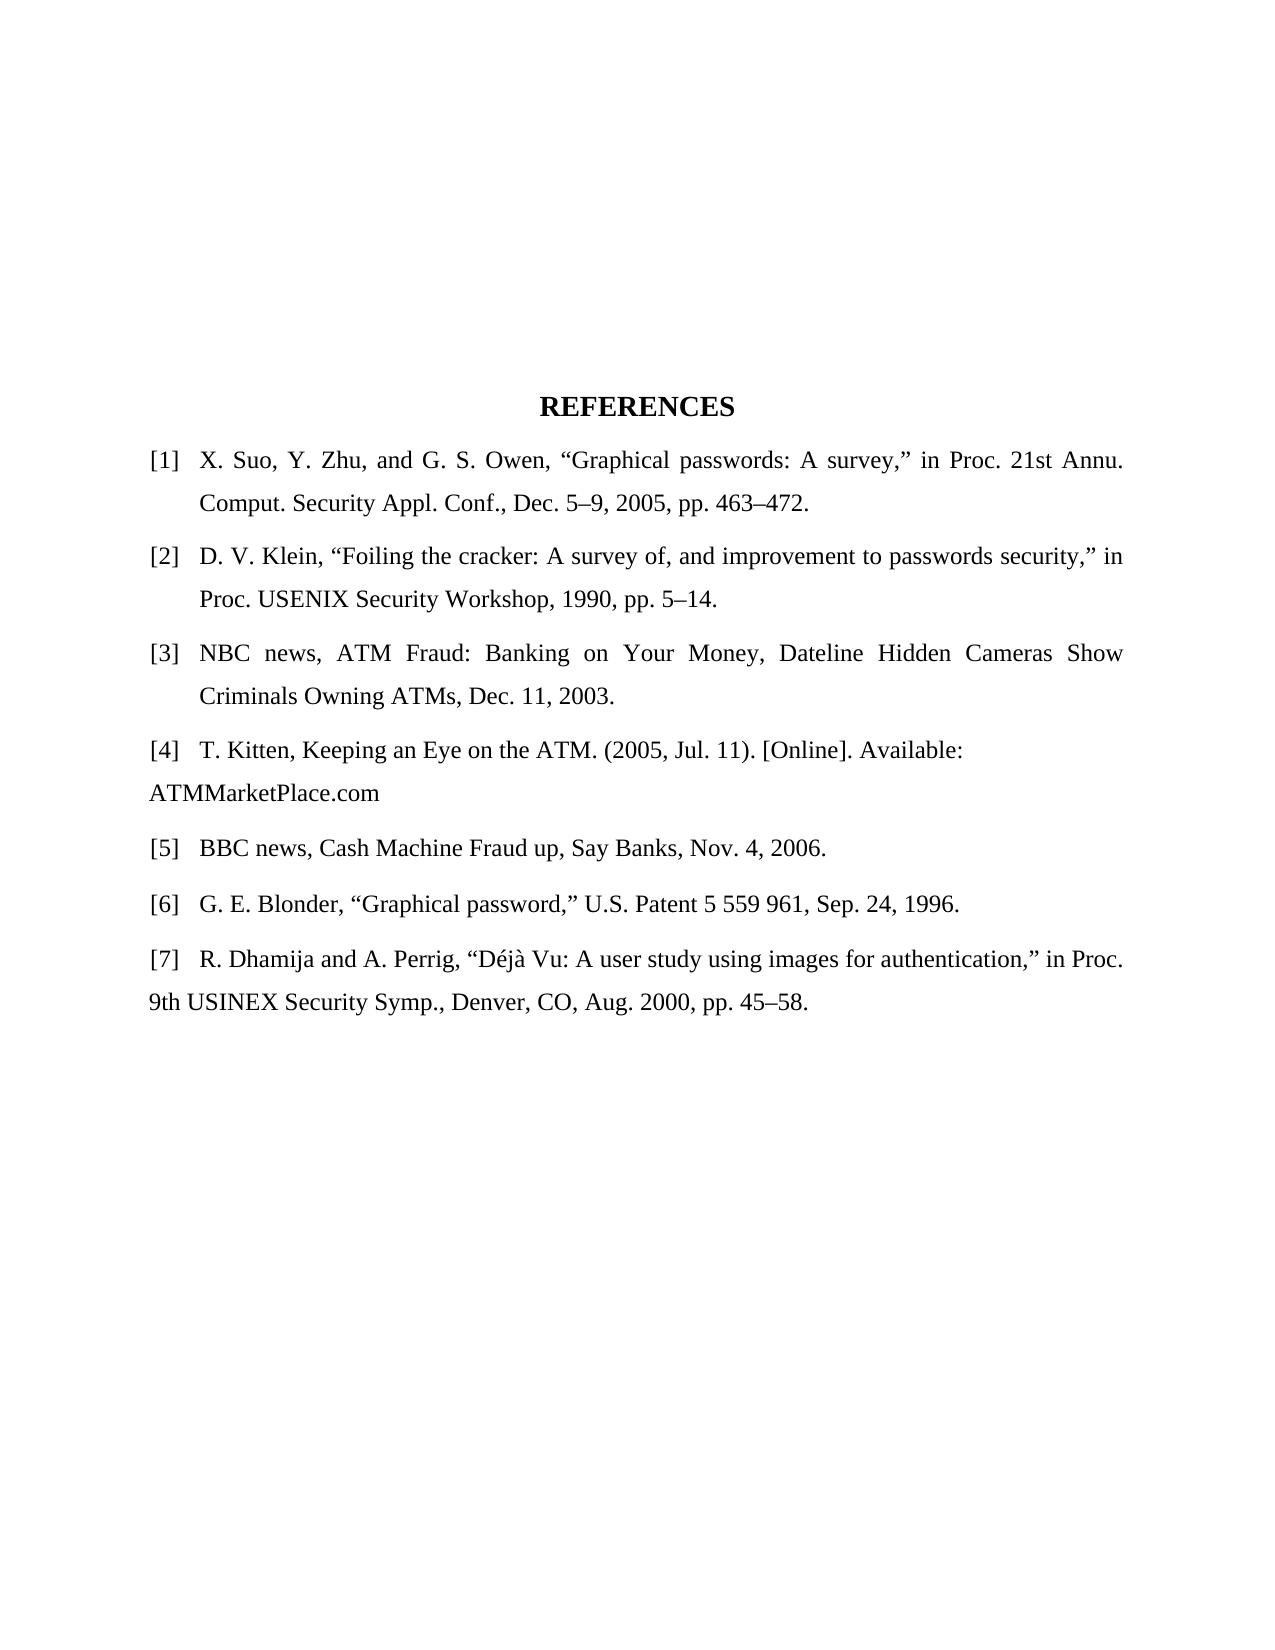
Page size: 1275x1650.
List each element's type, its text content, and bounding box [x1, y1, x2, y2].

list X. Suo, Y. Zhu, and G. S. Owen, “Graphical passwords: A survey,” in Proc. 21st Annu. Comput. Security Appl. Conf., Dec. 5–9, 2005, pp. 463–472. [150, 445, 1124, 516]
list D. V. Klein, “Foiling the cracker: A survey of, and improvement to passwords security,” in Proc. USENIX Security Workshop, 1990, pp. 5–14. [150, 541, 1124, 613]
text REFERENCES [150, 389, 1124, 423]
list R. Dhamija and A. Perrig, “Déjà Vu: A user study using images for authentication,” in Proc. [150, 944, 1124, 973]
list BBC news, Cash Machine Fraud up, Say Banks, Nov. 4, 2006. [150, 833, 1124, 862]
list NBC news, ATM Fraud: Banking on Your Money, Dateline Hidden Cameras Show Criminals Owning ATMs, Dec. 11, 2003. [150, 638, 1124, 710]
text 9th USINEX Security Symp., Denver, CO, Aug. 2000, pp. 45–58. [148, 987, 1124, 1016]
text ATMMarketPlace.com [148, 778, 1124, 806]
list T. Kitten, Keeping an Eye on the ATM. (2005, Jul. 11). [Online]. Available: [150, 735, 1124, 763]
list G. E. Blonder, “Graphical password,” U.S. Patent 5 559 961, Sep. 24, 1996. [150, 889, 1124, 918]
